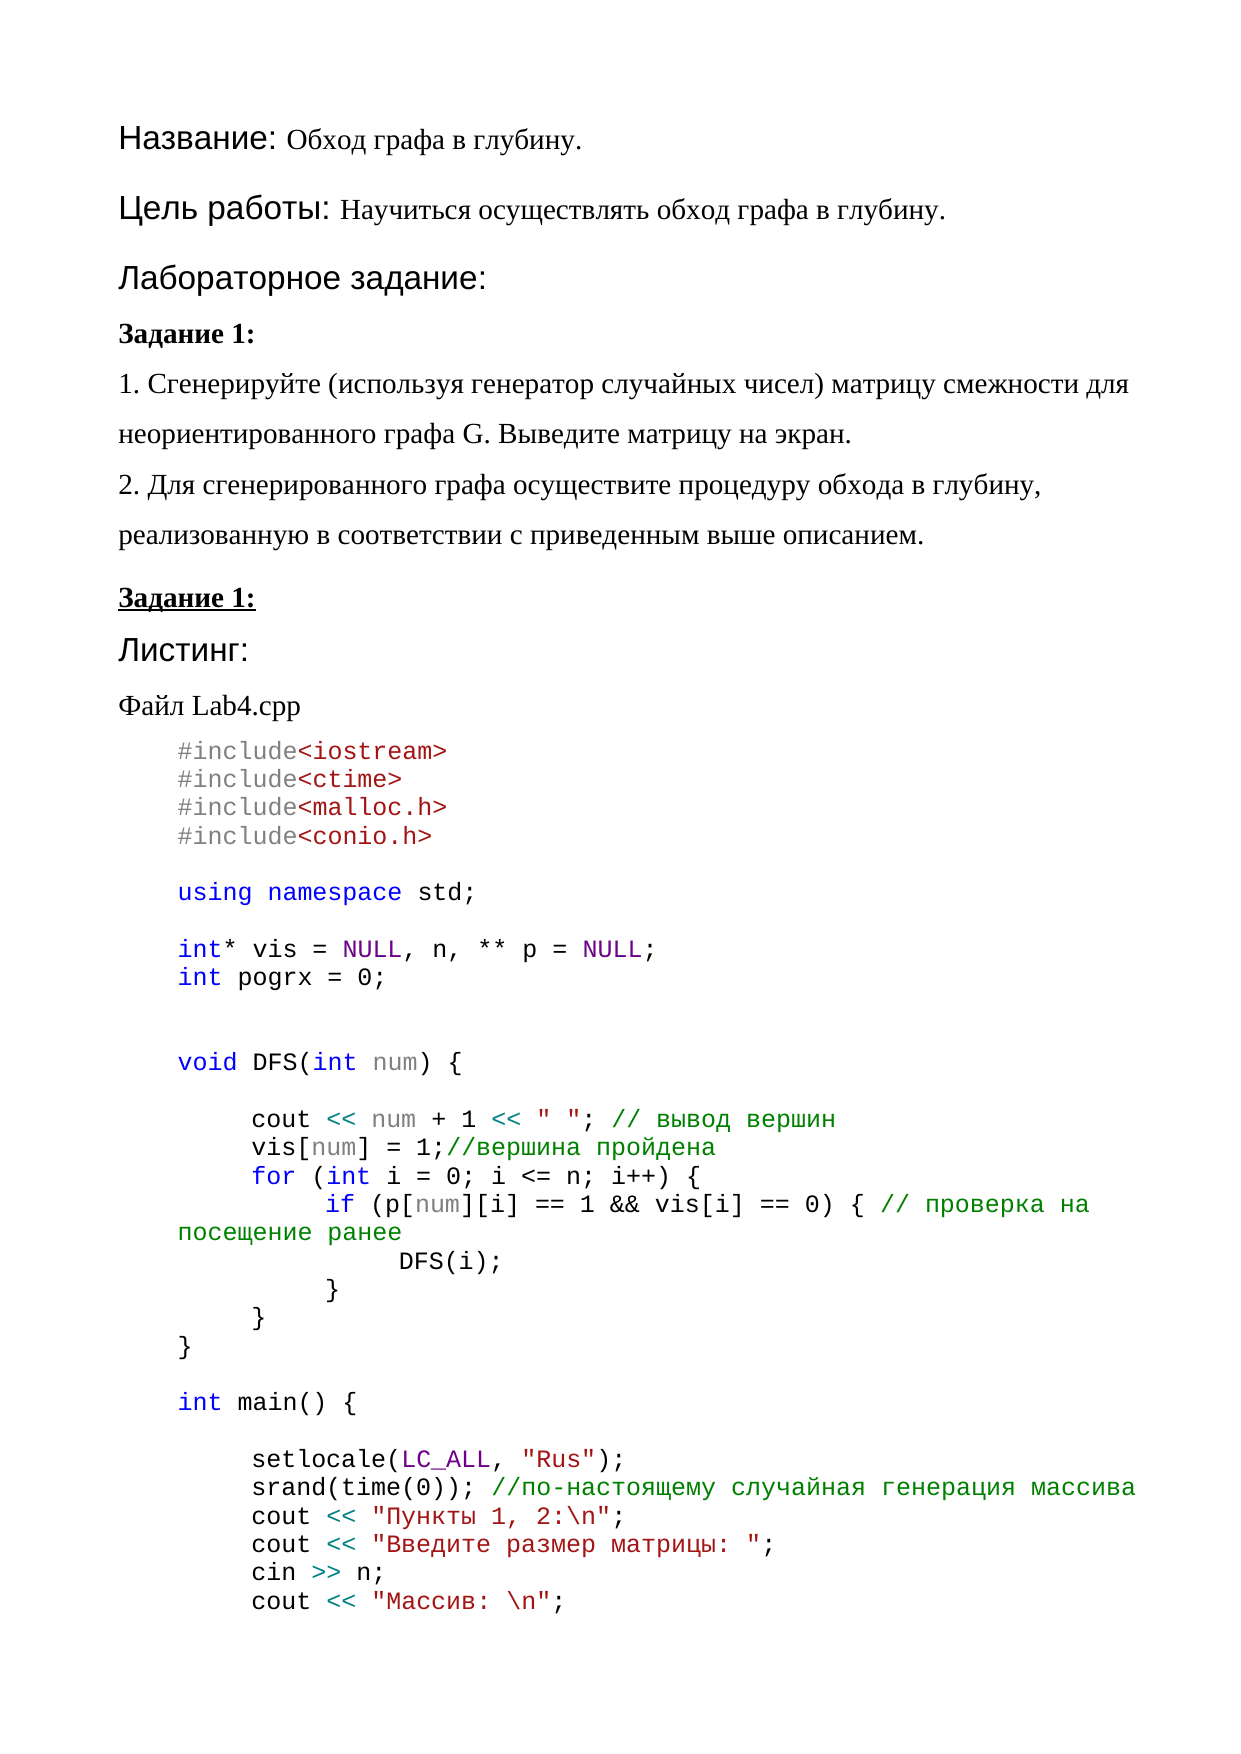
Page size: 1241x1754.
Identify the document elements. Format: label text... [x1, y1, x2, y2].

text setlocale(LC_ALL, "Rus"); [177, 1447, 1152, 1475]
text vis[num] = 1;//вершина пройдена [177, 1135, 1152, 1163]
text cout << num + 1 << " "; // вывод вершин [177, 1107, 1152, 1135]
text Лабораторное задание: [118, 258, 1152, 297]
text cout << "Введите размер матрицы: "; [177, 1532, 1152, 1560]
text #include<ctime> [177, 767, 1152, 795]
text } [177, 1277, 1152, 1305]
text #include<malloc.h> [177, 795, 1152, 823]
text } [177, 1305, 1152, 1333]
text 1. Сгенерируйте (используя генератор случайных чисел) матрицу смежности для неориентированного графа G. Выведите матрицу на экран. [118, 366, 1152, 450]
text DFS(i); [177, 1248, 1152, 1277]
text int pogrx = 0; [177, 965, 1152, 993]
text for (int i = 0; i <= n; i++) { [177, 1163, 1152, 1192]
text void DFS(int num) { [177, 1050, 1152, 1078]
text cout << "Массив: \n"; [177, 1588, 1152, 1617]
text 2. Для сгенерированного графа осуществите процедуру обхода в глубину, реализованную в соответствии с приведенным выше описанием. [118, 467, 1152, 551]
text using namespace std; [177, 880, 1152, 908]
text #include<iostream> [177, 738, 1152, 767]
text int main() { [177, 1390, 1152, 1418]
text Цель работы: Научиться осуществлять обход графа в глубину. [118, 188, 1152, 227]
text cin >> n; [177, 1560, 1152, 1588]
text if (p[num][i] == 1 && vis[i] == 0) { // проверка на посещение ранее [177, 1192, 1152, 1248]
text cout << "Пункты 1, 2:\n"; [177, 1503, 1152, 1532]
text Файл Lab4.cpp [118, 688, 1152, 721]
text #include<conio.h> [177, 823, 1152, 852]
text Название: Обход графа в глубину. [118, 118, 1152, 157]
text Задание 1: [118, 580, 1152, 613]
text Листинг: [118, 630, 1152, 669]
text int* vis = NULL, n, ** p = NULL; [177, 937, 1152, 965]
text srand(time(0)); //по-настоящему случайная генерация массива [177, 1475, 1152, 1503]
text } [177, 1333, 1152, 1362]
text Задание 1: [118, 316, 1152, 349]
